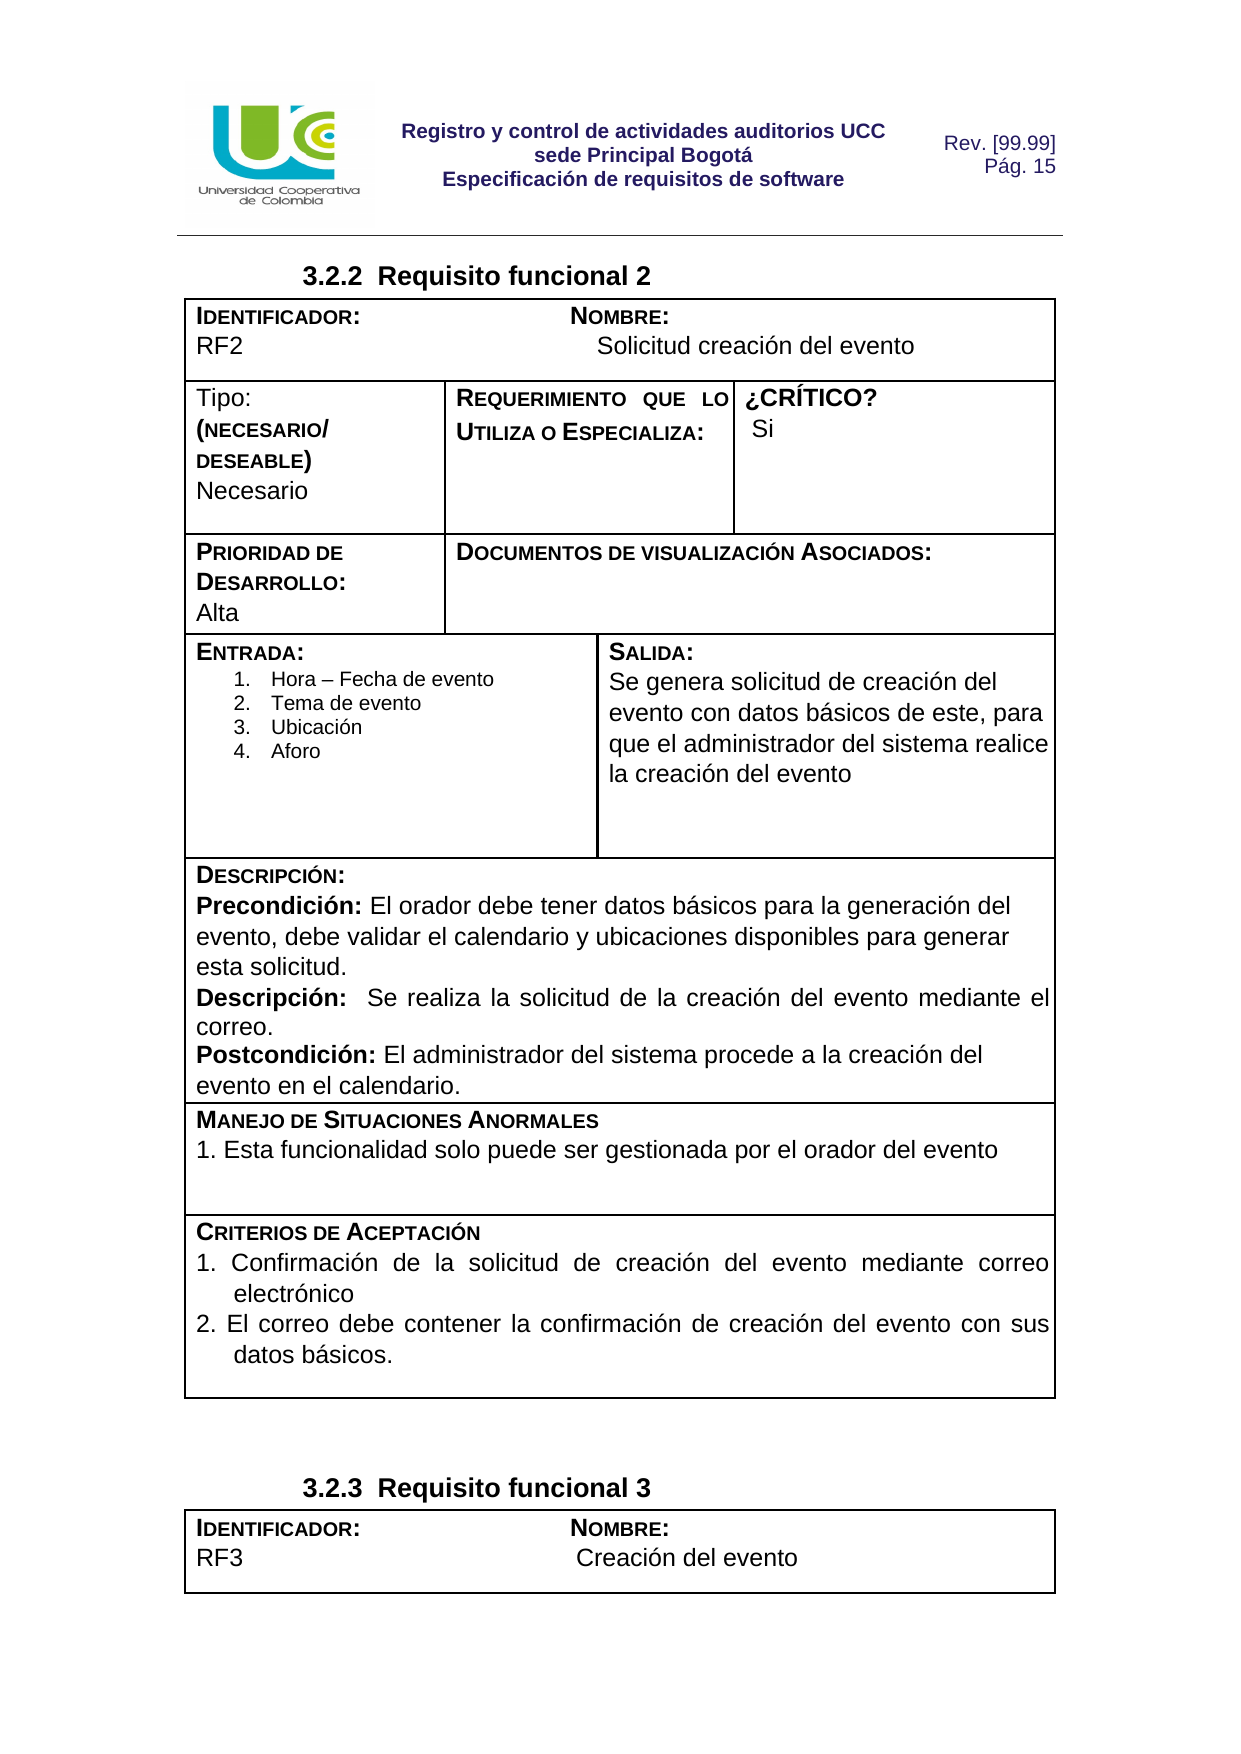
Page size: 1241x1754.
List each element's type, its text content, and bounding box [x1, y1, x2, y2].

subtitle Requisito funcional 3 [302, 1472, 1063, 1503]
table_cell SALIDA: Se genera solicitud de creación del evento con datos básicos de este, para que el administrador del sistema realice la creación del evento [599, 635, 1054, 857]
table_cell DESCRIPCIÓN: Precondición: El orador debe tener datos básicos para la generación del evento, debe validar el calendario y ubicaciones disponibles para generar esta solicitud. Descripción: Se realiza la solicitud de la creación del evento mediante el correo. Postcondición: El administrador del sistema procede a la creación del evento en el calendario. [186, 859, 1054, 1102]
table_cell PRIORIDAD DE DESARROLLO: Alta [186, 535, 444, 633]
table_header IDENTIFICADOR: NOMBRE: RF2 Solicitud creación del evento [186, 300, 1054, 380]
picture [184, 81, 375, 228]
table_cell Tipo: (NECESARIO/DESEABLE) Necesario [186, 382, 444, 533]
table_cell ¿CRÍTICO? Si [735, 382, 1054, 533]
table_header IDENTIFICADOR: NOMBRE: RF3 Creación del evento [186, 1511, 1054, 1592]
table_cell REQUERIMIENTO QUE LO UTILIZA O ESPECIALIZA: [446, 382, 733, 533]
table_cell ENTRADA: Hora – Fecha de evento Tema de evento Ubicación Aforo [186, 635, 596, 857]
table_cell DOCUMENTOS DE VISUALIZACIÓN ASOCIADOS: [446, 535, 1054, 633]
table_cell MANEJO DE SITUACIONES ANORMALES 1. Esta funcionalidad solo puede ser gestionada por el orador del evento [186, 1104, 1054, 1214]
subtitle Requisito funcional 2 [302, 260, 1063, 291]
table_cell CRITERIOS DE ACEPTACIÓN 1. Confirmación de la solicitud de creación del evento mediante correo electrónico 2. El correo debe contener la confirmación de creación del evento con sus datos básicos. [186, 1216, 1054, 1397]
